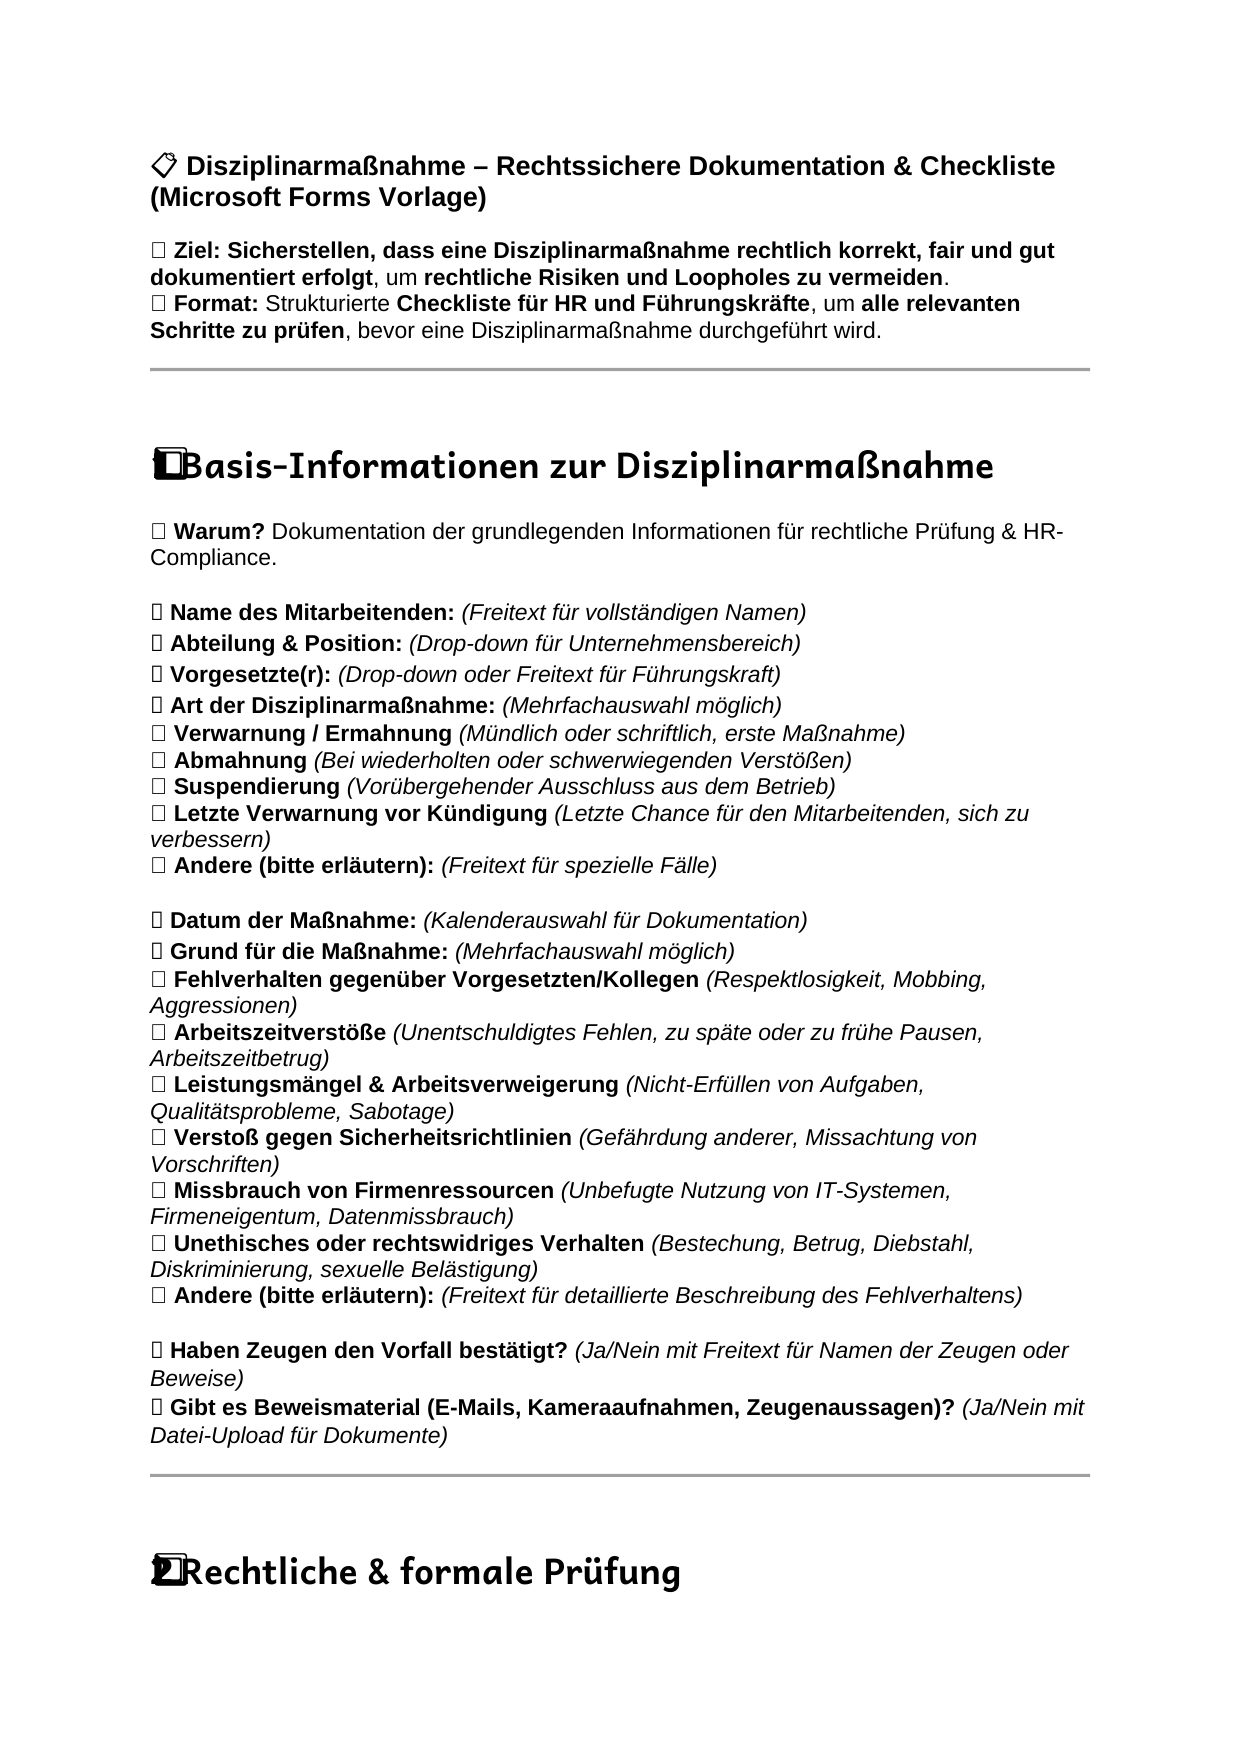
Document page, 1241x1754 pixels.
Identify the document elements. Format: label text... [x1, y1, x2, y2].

text 📌 Warum? Dokumentation der grundlegenden Informationen für rechtliche Prüfung & HR-Compliance. [150, 518, 1090, 570]
subtitle 📋 Disziplinarmaßnahme – Rechtssichere Dokumentation & Checkliste (Microsoft Forms Vorlage) [150, 150, 1090, 212]
text ✅ Name des Mitarbeitenden: (Freitext für vollständigen Namen) ✅ Abteilung & Position: (Drop-down für Unternehmensbereich) ✅ Vorgesetzte(r): (Drop-down oder Freitext für Führungskraft) ✅ Art der Disziplinarmaßnahme: (Mehrfachauswahl möglich) 🔲 Verwarnung / Ermahnung (Mündlich oder schriftlich, erste Maßnahme) 🔲 Abmahnung (Bei wiederholten oder schwerwiegenden Verstößen) 🔲 Suspendierung (Vorübergehender Ausschluss aus dem Betrieb) 🔲 Letzte Verwarnung vor Kündigung (Letzte Chance für den Mitarbeitenden, sich zu verbessern) 🔲 Andere (bitte erläutern): (Freitext für spezielle Fälle) [150, 595, 1090, 878]
text ✅ Datum der Maßnahme: (Kalenderauswahl für Dokumentation) ✅ Grund für die Maßnahme: (Mehrfachauswahl möglich) 🔲 Fehlverhalten gegenüber Vorgesetzten/Kollegen (Respektlosigkeit, Mobbing, Aggressionen) 🔲 Arbeitszeitverstöße (Unentschuldigtes Fehlen, zu späte oder zu frühe Pausen, Arbeitszeitbetrug) 🔲 Leistungsmängel & Arbeitsverweigerung (Nicht-Erfüllen von Aufgaben, Qualitätsprobleme, Sabotage) 🔲 Verstoß gegen Sicherheitsrichtlinien (Gefährdung anderer, Missachtung von Vorschriften) 🔲 Missbrauch von Firmenressourcen (Unbefugte Nutzung von IT-Systemen, Firmeneigentum, Datenmissbrauch) 🔲 Unethisches oder rechtswidriges Verhalten (Bestechung, Betrug, Diebstahl, Diskriminierung, sexuelle Belästigung) 🔲 Andere (bitte erläutern): (Freitext für detaillierte Beschreibung des Fehlverhaltens) [150, 903, 1090, 1309]
subtitle 1️⃣ Basis-Informationen zur Disziplinarmaßnahme [150, 436, 1090, 493]
subtitle 2️⃣ Rechtliche & formale Prüfung [150, 1542, 1090, 1599]
text ✅ Haben Zeugen den Vorfall bestätigt? (Ja/Nein mit Freitext für Namen der Zeugen oder Beweise) ✅ Gibt es Beweismaterial (E-Mails, Kameraaufnahmen, Zeugenaussagen)? (Ja/Nein mit Datei-Upload für Dokumente) [150, 1334, 1090, 1449]
text 🔹 Ziel: Sicherstellen, dass eine Disziplinarmaßnahme rechtlich korrekt, fair und gut dokumentiert erfolgt, um rechtliche Risiken und Loopholes zu vermeiden. 🔹 Format: Strukturierte Checkliste für HR und Führungskräfte, um alle relevanten Schritte zu prüfen, bevor eine Disziplinarmaßnahme durchgeführt wird. [150, 237, 1090, 343]
